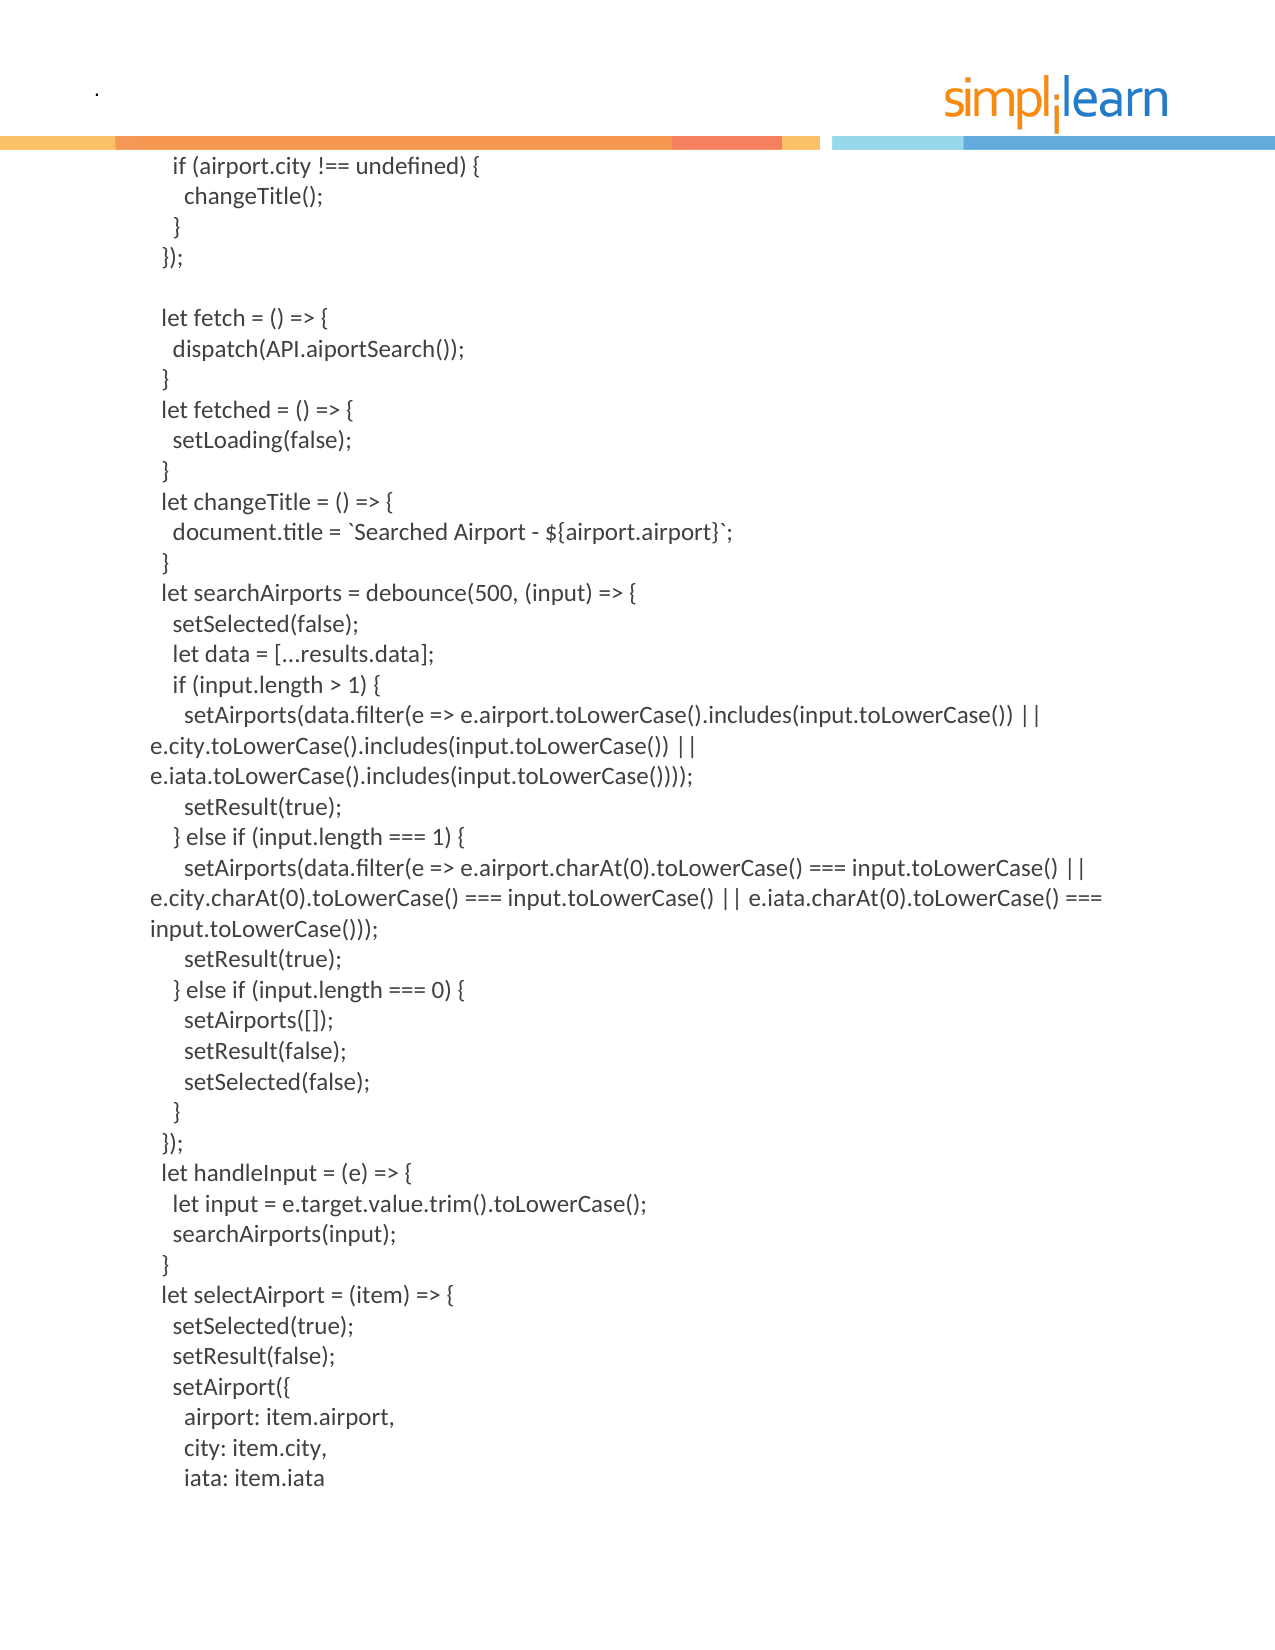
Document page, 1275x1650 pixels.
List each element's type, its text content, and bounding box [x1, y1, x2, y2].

text if (input.length > 1) { [150, 669, 1125, 699]
text iata: item.iata [150, 1462, 1125, 1493]
text } [150, 1249, 1125, 1279]
text setAirport({ [150, 1371, 1125, 1401]
text let searchAirports = debounce(500, (input) => { [150, 577, 1125, 608]
text setLoading(false); [150, 425, 1125, 455]
text } else if (input.length === 1) { [150, 821, 1125, 852]
text let fetched = () => { [150, 394, 1125, 425]
text document.title = `Searched Airport - ${airport.airport}`; [150, 516, 1125, 547]
text } [150, 455, 1125, 486]
text setResult(true); [150, 943, 1125, 974]
text if (airport.city !== undefined) { [150, 150, 1125, 181]
text setSelected(false); [150, 608, 1125, 638]
text setResult(false); [150, 1340, 1125, 1371]
text let fetch = () => { [150, 303, 1125, 333]
text changeTitle(); [150, 181, 1125, 211]
text } [150, 211, 1125, 242]
picture [0, 75, 1275, 150]
text } [150, 364, 1125, 394]
text setResult(true); [150, 791, 1125, 821]
text dispatch(API.aiportSearch()); [150, 333, 1125, 364]
text setResult(false); [150, 1035, 1125, 1066]
text setAirports([]); [150, 1004, 1125, 1035]
text let changeTitle = () => { [150, 486, 1125, 516]
text setSelected(false); [150, 1066, 1125, 1096]
text let data = [...results.data]; [150, 638, 1125, 669]
text setAirports(data.filter(e => e.airport.charAt(0).toLowerCase() === input.toLowerCase() || e.city.charAt(0).toLowerCase() === input.toLowerCase() || e.iata.charAt(0).toLowerCase() === input.toLowerCase())); [150, 852, 1125, 943]
text airport: item.airport, [150, 1401, 1125, 1432]
text setSelected(true); [150, 1310, 1125, 1340]
text city: item.city, [150, 1432, 1125, 1462]
text let selectAirport = (item) => { [150, 1279, 1125, 1310]
text setAirports(data.filter(e => e.airport.toLowerCase().includes(input.toLowerCase()) || e.city.toLowerCase().includes(input.toLowerCase()) || e.iata.toLowerCase().includes(input.toLowerCase()))); [150, 699, 1125, 791]
text } [150, 547, 1125, 577]
text let input = e.target.value.trim().toLowerCase(); [150, 1188, 1125, 1218]
text }); [150, 242, 1125, 272]
text } [150, 1096, 1125, 1127]
text }); [150, 1127, 1125, 1157]
text let handleInput = (e) => { [150, 1157, 1125, 1188]
text searchAirports(input); [150, 1218, 1125, 1249]
text } else if (input.length === 0) { [150, 974, 1125, 1004]
